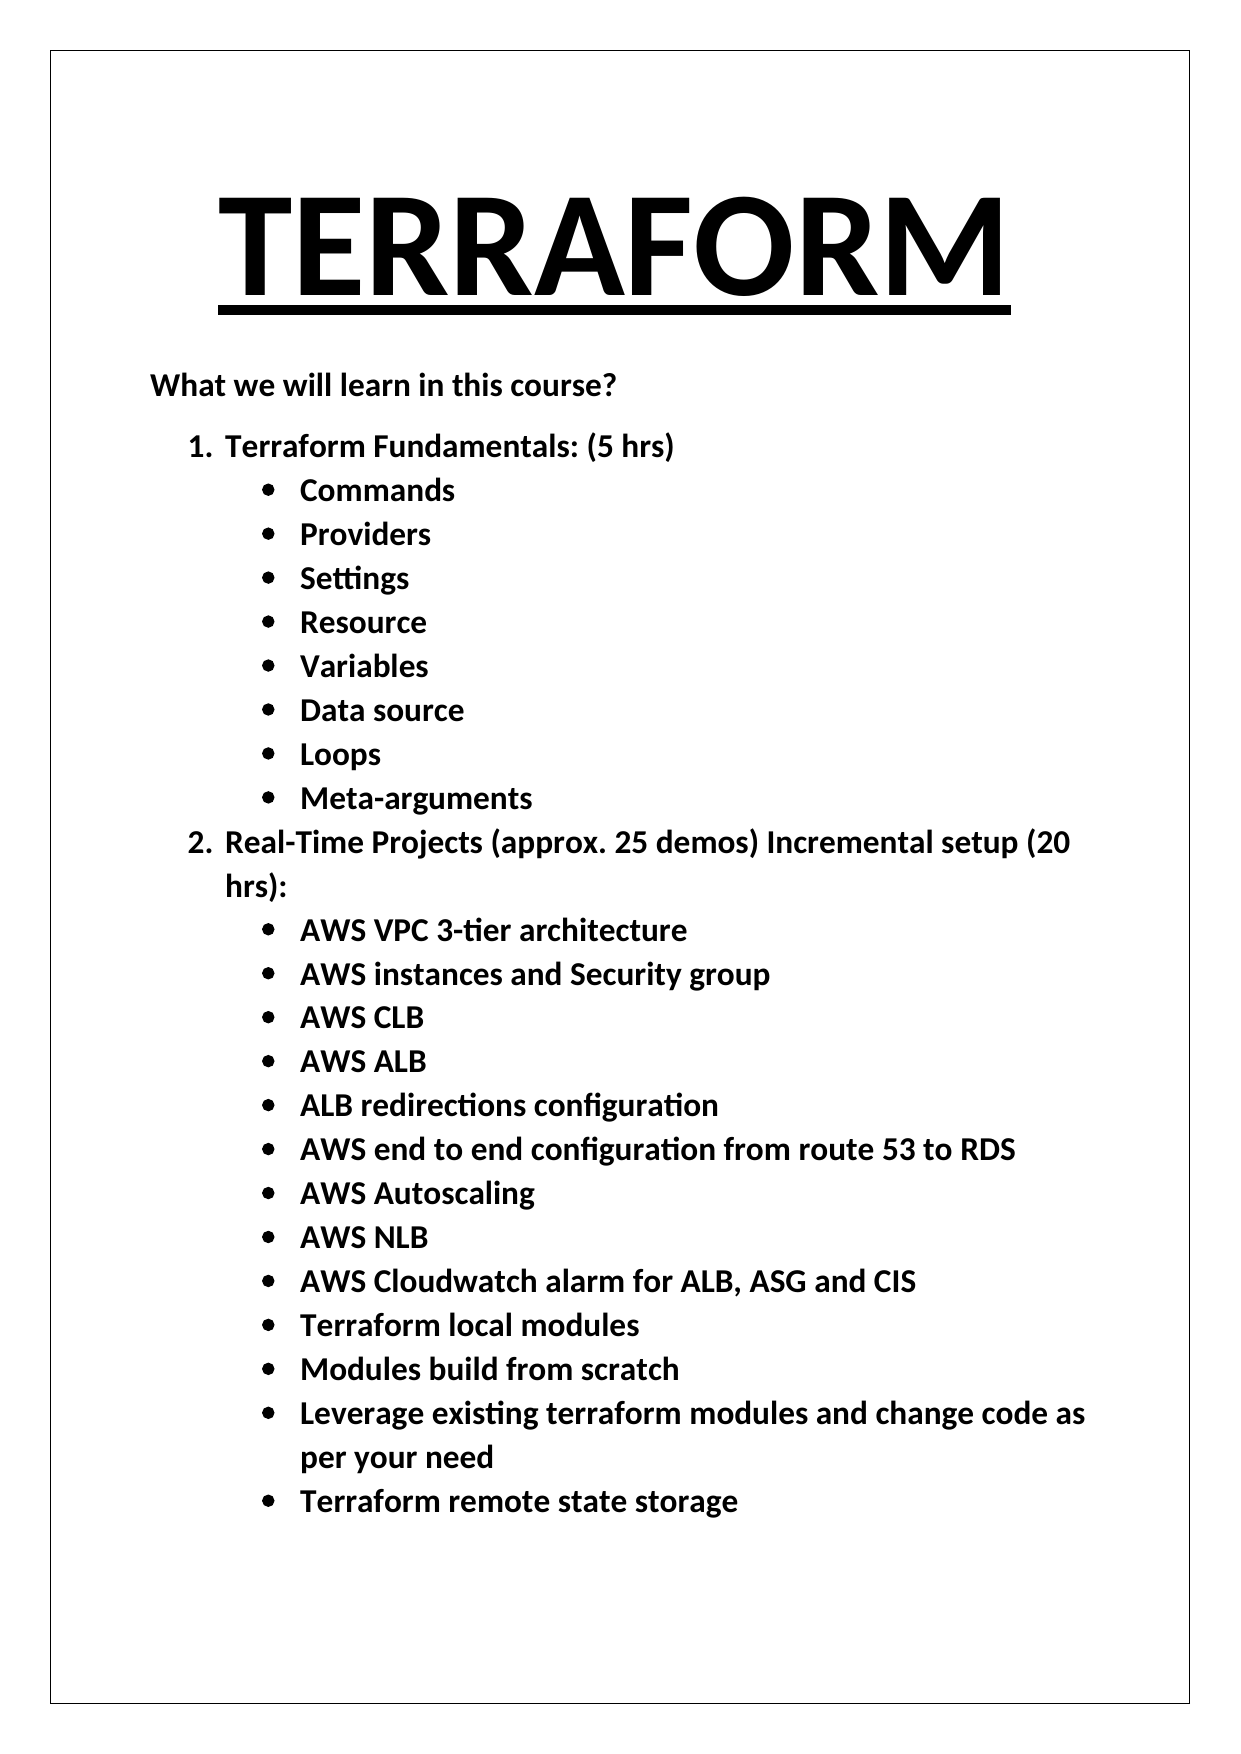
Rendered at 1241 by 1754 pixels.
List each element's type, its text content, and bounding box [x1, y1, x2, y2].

list Meta-arguments [262, 777, 1090, 817]
list Data source [262, 689, 1090, 729]
list ALB redirections configuration [262, 1084, 1090, 1125]
list Leverage existing terraform modules and change code as per your need [262, 1392, 1090, 1477]
list Loops [262, 733, 1090, 773]
list AWS NLB [262, 1216, 1090, 1257]
list AWS CLB [262, 996, 1090, 1037]
list AWS instances and Security group [262, 952, 1090, 993]
list Variables [262, 645, 1090, 686]
list Modules build from scratch [262, 1348, 1090, 1389]
list Providers [262, 513, 1090, 554]
list Resource [262, 601, 1090, 642]
list Terraform remote state storage [262, 1480, 1090, 1521]
list AWS end to end configuration from route 53 to RDS [262, 1128, 1090, 1169]
list AWS Autoscaling [262, 1172, 1090, 1213]
list Settings [262, 557, 1090, 598]
list AWS VPC 3-tier architecture [262, 908, 1090, 949]
list AWS ALB [262, 1040, 1090, 1081]
list AWS Cloudwatch alarm for ALB, ASG and CIS [262, 1260, 1090, 1301]
text TERRAFORM [150, 150, 1090, 333]
text What we will learn in this course? [150, 364, 1090, 405]
list Commands [262, 469, 1090, 510]
list Terraform local modules [262, 1304, 1090, 1345]
list Real-Time Projects (approx. 25 demos) Incremental setup (20 hrs): [187, 821, 1090, 905]
list Terraform Fundamentals: (5 hrs) [187, 425, 1090, 466]
